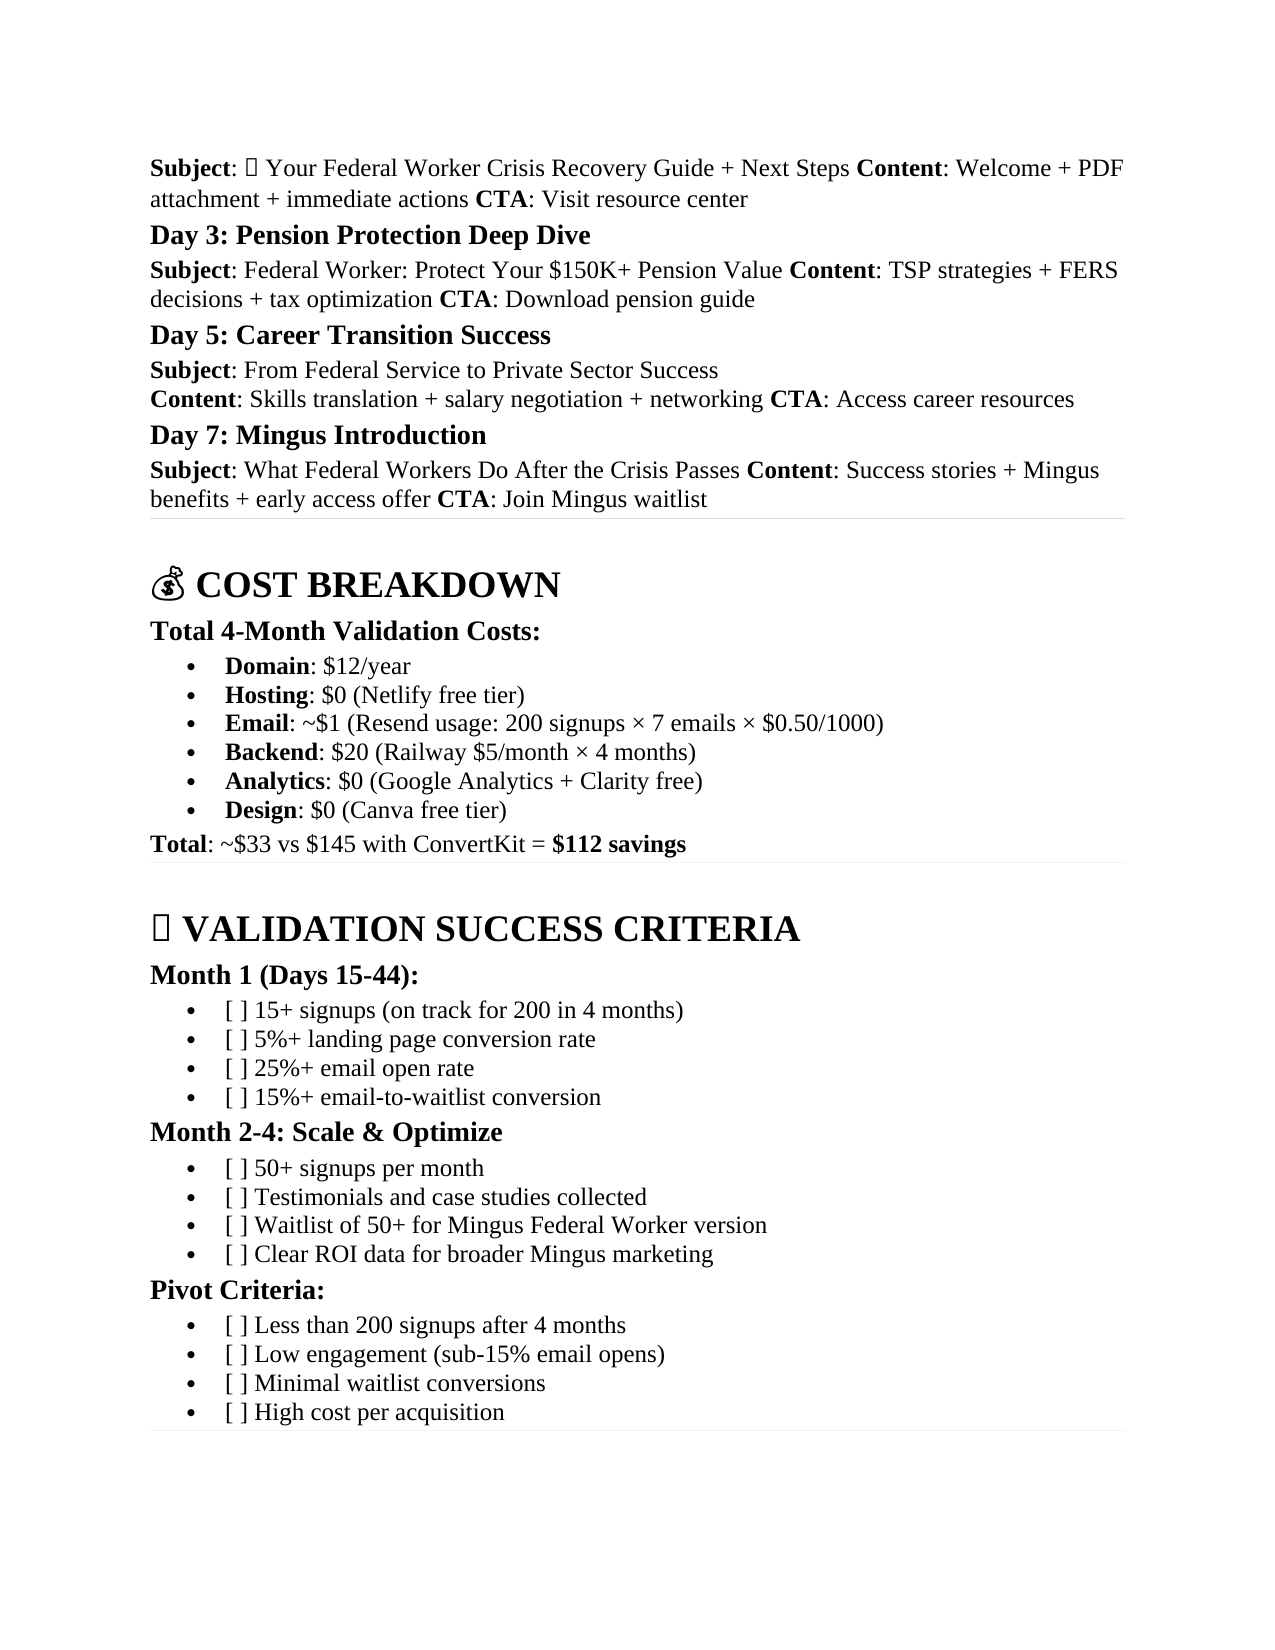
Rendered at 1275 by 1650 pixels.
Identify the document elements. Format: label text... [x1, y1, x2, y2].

list [ ] High cost per acquisition [187, 1397, 1125, 1426]
text Month 1 (Days 15-44): [150, 958, 1125, 990]
text Day 3: Pension Protection Deep Dive [150, 218, 1125, 250]
list [ ] 15+ signups (on track for 200 in 4 months) [187, 995, 1125, 1024]
list [ ] Waitlist of 50+ for Mingus Federal Worker version [187, 1210, 1125, 1239]
text Subject: What Federal Workers Do After the Crisis Passes Content: Success stories + Mingus benefits + early access offer CTA: Join Mingus waitlist [150, 456, 1125, 513]
list [ ] Less than 200 signups after 4 months [187, 1311, 1125, 1339]
list [ ] Minimal waitlist conversions [187, 1368, 1125, 1397]
list Domain: $12/year [187, 651, 1125, 680]
text 💰 COST BREAKDOWN [150, 557, 1125, 608]
text Total 4-Month Validation Costs: [150, 613, 1125, 646]
list Hosting: $0 (Netlify free tier) [187, 680, 1125, 708]
list [ ] 25%+ email open rate [187, 1053, 1125, 1082]
list [ ] Clear ROI data for broader Mingus marketing [187, 1239, 1125, 1268]
text 🎯 VALIDATION SUCCESS CRITERIA [150, 902, 1125, 953]
list [ ] Low engagement (sub-15% email opens) [187, 1339, 1125, 1368]
list [ ] 15%+ email-to-waitlist conversion [187, 1082, 1125, 1110]
list [ ] Testimonials and case studies collected [187, 1182, 1125, 1210]
list Backend: $20 (Railway $5/month × 4 months) [187, 737, 1125, 766]
list Email: ~$1 (Resend usage: 200 signups × 7 emails × $0.50/1000) [187, 708, 1125, 737]
text Subject: From Federal Service to Private Sector Success Content: Skills translation + salary negotiation + networking CTA: Access career resources [150, 356, 1125, 413]
text Day 7: Mingus Introduction [150, 418, 1125, 451]
text Day 5: Career Transition Success [150, 318, 1125, 350]
list [ ] 5%+ landing page conversion rate [187, 1024, 1125, 1053]
text Pivot Criteria: [150, 1273, 1125, 1305]
text Subject: 🚨 Your Federal Worker Crisis Recovery Guide + Next Steps Content: Welcome + PDF attachment + immediate actions CTA: Visit resource center [150, 150, 1125, 213]
text Total: ~$33 vs $145 with ConvertKit = $112 savings [150, 829, 1125, 857]
text Month 2-4: Scale & Optimize [150, 1115, 1125, 1148]
list Analytics: $0 (Google Analytics + Clarity free) [187, 766, 1125, 795]
list [ ] 50+ signups per month [187, 1153, 1125, 1182]
list Design: $0 (Canva free tier) [187, 795, 1125, 823]
text Subject: Federal Worker: Protect Your $150K+ Pension Value Content: TSP strategies + FERS decisions + tax optimization CTA: Download pension guide [150, 255, 1125, 313]
